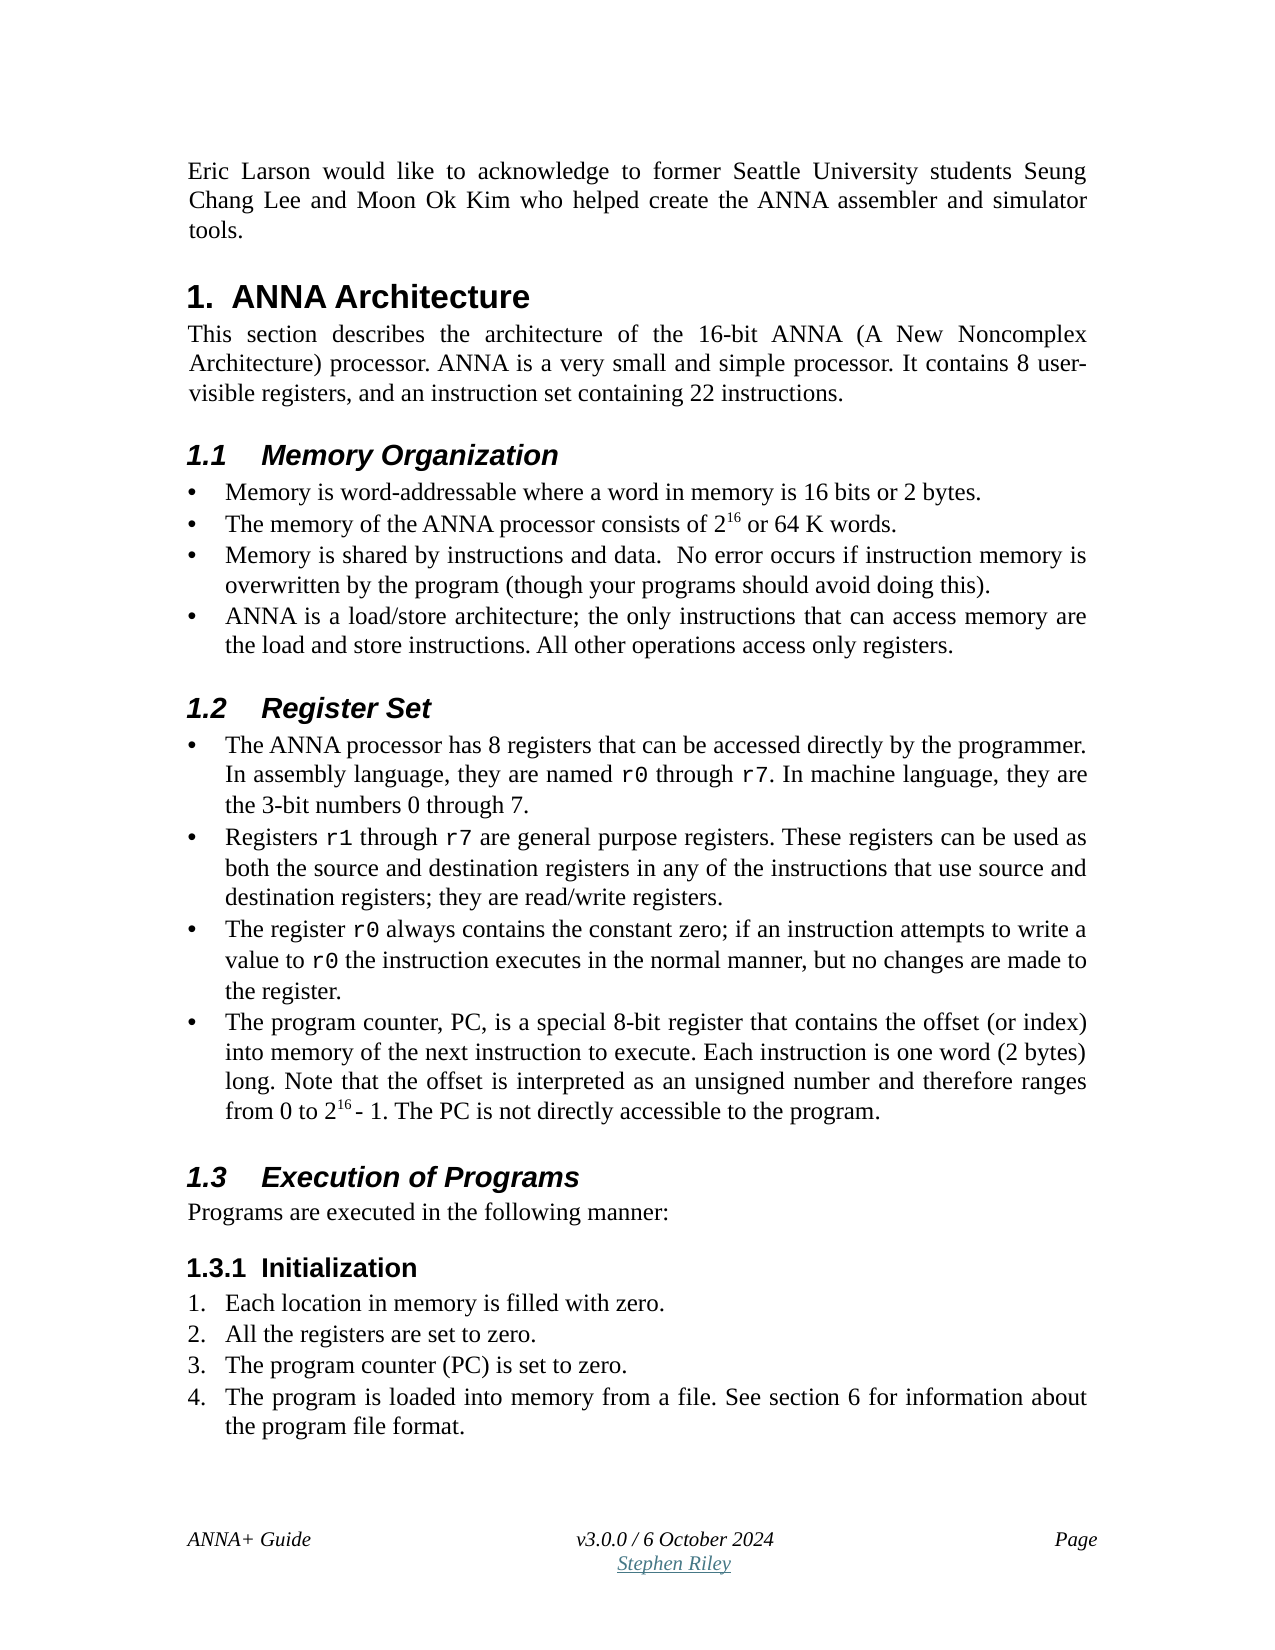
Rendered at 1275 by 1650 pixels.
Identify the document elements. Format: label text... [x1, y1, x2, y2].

list ANNA is a load/store architecture; the only instructions that can access memory are the load and store instructions. All other operations access only registers. [187, 601, 1088, 659]
text Eric Larson would like to acknowledge to former Seattle University students Seung Chang Lee and Moon Ok Kim who helped create the ANNA assembler and simulator tools. [187, 156, 1088, 244]
list Memory is shared by instructions and data. No error occurs if instruction memory is overwritten by the program (though your programs should avoid doing this). [187, 540, 1088, 598]
subtitle Initialization [186, 1252, 1088, 1284]
list The program is loaded into memory from a file. See section 6 for information about the program file format. [187, 1382, 1088, 1440]
list The program counter (PC) is set to zero. [187, 1350, 1088, 1379]
list Registers r1 through r7 are general purpose registers. These registers can be used as both the source and destination registers in any of the instructions that use source and destination registers; they are read/write registers. [187, 822, 1088, 911]
list The register r0 always contains the constant zero; if an instruction attempts to write a value to r0 the instruction executes in the normal manner, but no changes are made to the register. [187, 914, 1088, 1005]
text Programs are executed in the following manner: [187, 1197, 1088, 1226]
list The memory of the ANNA processor consists of 216 or 64 K words. [187, 509, 1088, 537]
list Memory is word-addressable where a word in memory is 16 bits or 2 bytes. [187, 477, 1088, 506]
list Each location in memory is filled with zero. [187, 1288, 1088, 1317]
text This section describes the architecture of the 16-bit ANNA (A New Noncomplex Architecture) processor. ANNA is a very small and simple processor. It contains 8 user-visible registers, and an instruction set containing 22 instructions. [187, 319, 1088, 407]
subtitle Memory Organization [186, 438, 1088, 472]
subtitle ANNA Architecture [186, 277, 1088, 316]
list The program counter, PC, is a special 8-bit register that contains the offset (or index) into memory of the next instruction to execute. Each instruction is one word (2 bytes) long. Note that the offset is interpreted as an unsigned number and therefore ranges from 0 to 216 - 1. The PC is not directly accessible to the program. [187, 1007, 1088, 1125]
list All the registers are set to zero. [187, 1319, 1088, 1348]
list The ANNA processor has 8 registers that can be accessed directly by the programmer. In assembly language, they are named r0 through r7. In machine language, they are the 3-bit numbers 0 through 7. [187, 730, 1088, 819]
subtitle Execution of Programs [186, 1160, 1088, 1194]
subtitle Register Set [186, 691, 1088, 724]
